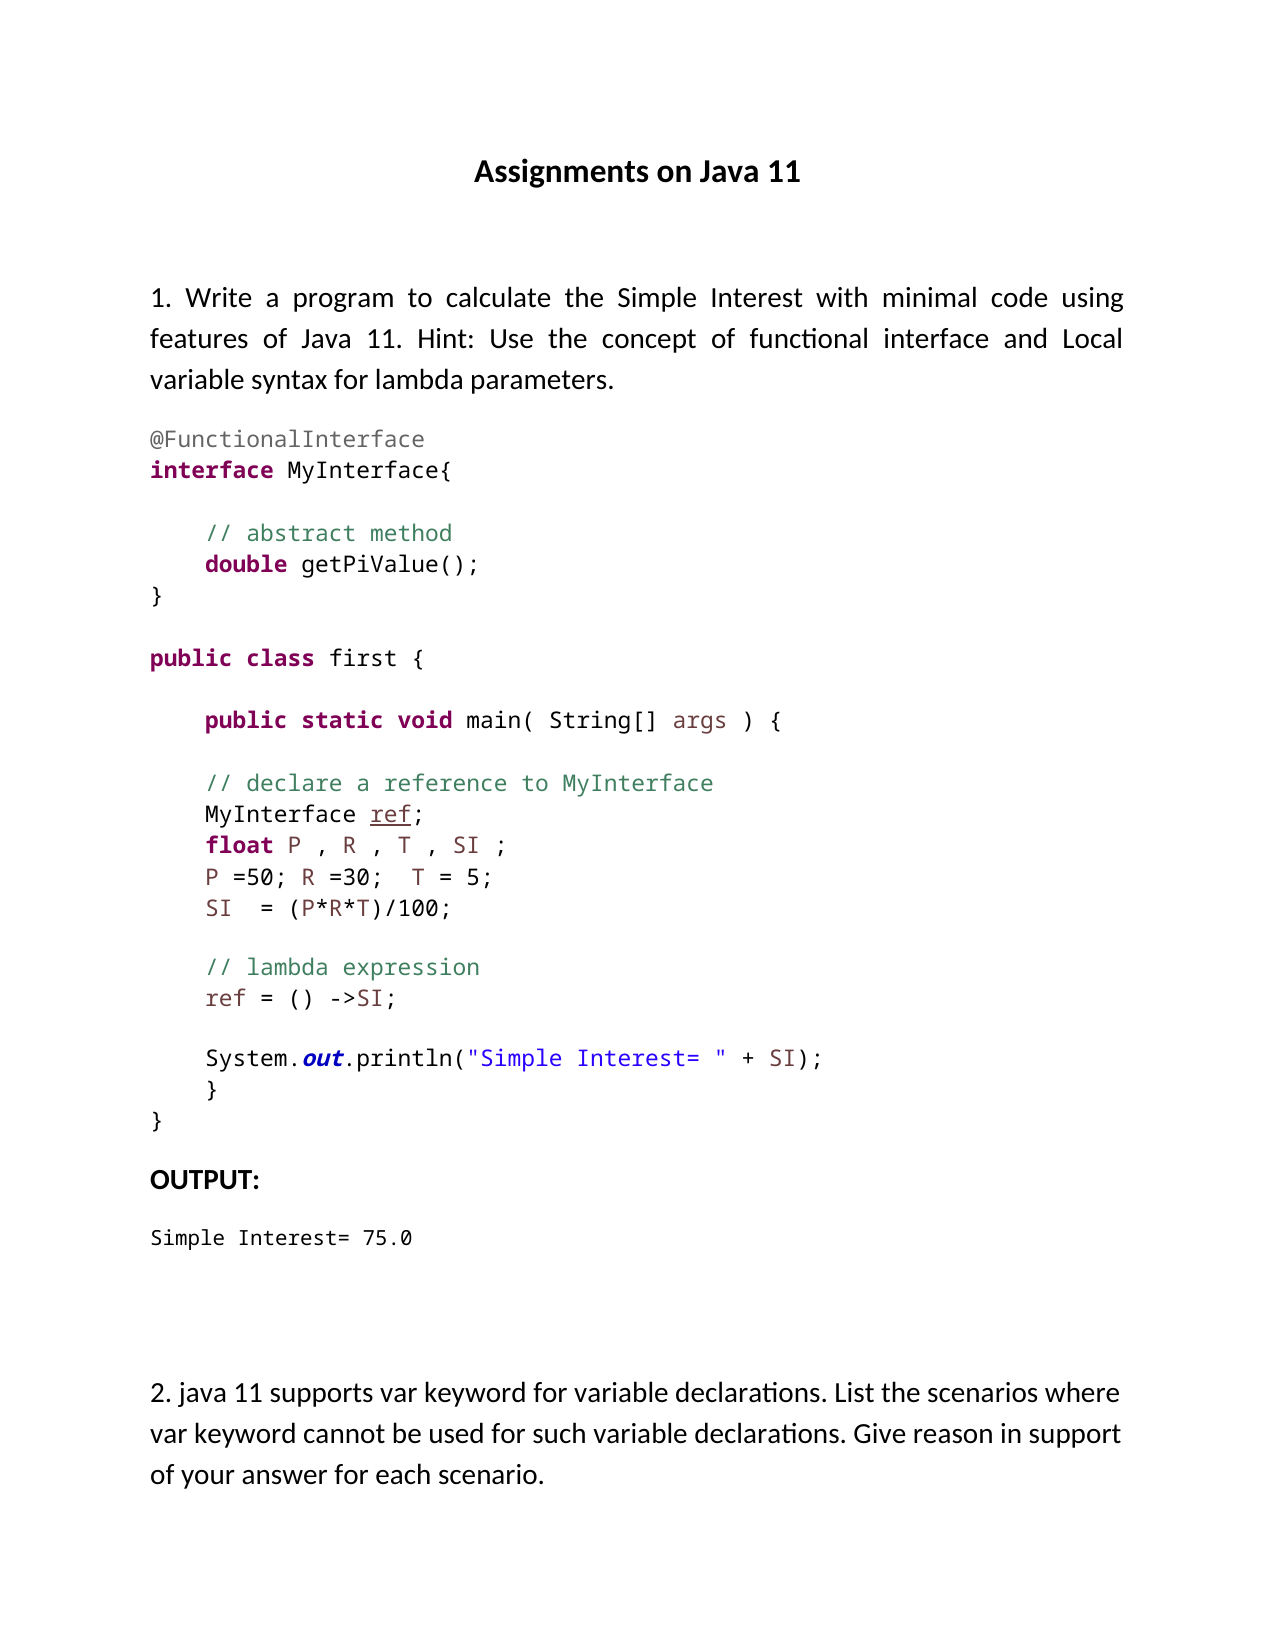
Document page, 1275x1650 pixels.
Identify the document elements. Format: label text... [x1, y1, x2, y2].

text } [150, 579, 1125, 611]
text 1. Write a program to calculate the Simple Interest with minimal code using features of Java 11. Hint: Use the concept of functional interface and Local variable syntax for lambda parameters. [150, 279, 1125, 397]
text } [150, 1073, 1125, 1104]
text ref = () ->SI; [150, 982, 1125, 1013]
text Simple Interest= 75.0 [150, 1223, 1125, 1251]
text SI = (P*R*T)/100; [150, 892, 1125, 923]
text public static void main( String[] args ) { [150, 704, 1125, 736]
text MyInterface ref; [150, 798, 1125, 829]
text Assignments on Java 11 [150, 150, 1125, 191]
text System.out.println("Simple Interest= " + SI); [150, 1042, 1125, 1073]
text double getPiValue(); [150, 548, 1125, 579]
text 2. java 11 supports var keyword for variable declarations. List the scenarios where var keyword cannot be used for such variable declarations. Give reason in support of your answer for each scenario. [150, 1374, 1125, 1492]
text interface MyInterface{ [150, 454, 1125, 486]
text // declare a reference to MyInterface [150, 767, 1125, 798]
text P =50; R =30; T = 5; [150, 861, 1125, 892]
text // lambda expression [150, 951, 1125, 982]
text // abstract method [150, 517, 1125, 548]
text @FunctionalInterface [150, 423, 1125, 454]
text public class first { [150, 642, 1125, 673]
text } [150, 1104, 1125, 1135]
text OUTPUT: [150, 1161, 1125, 1196]
text float P , R , T , SI ; [150, 829, 1125, 861]
